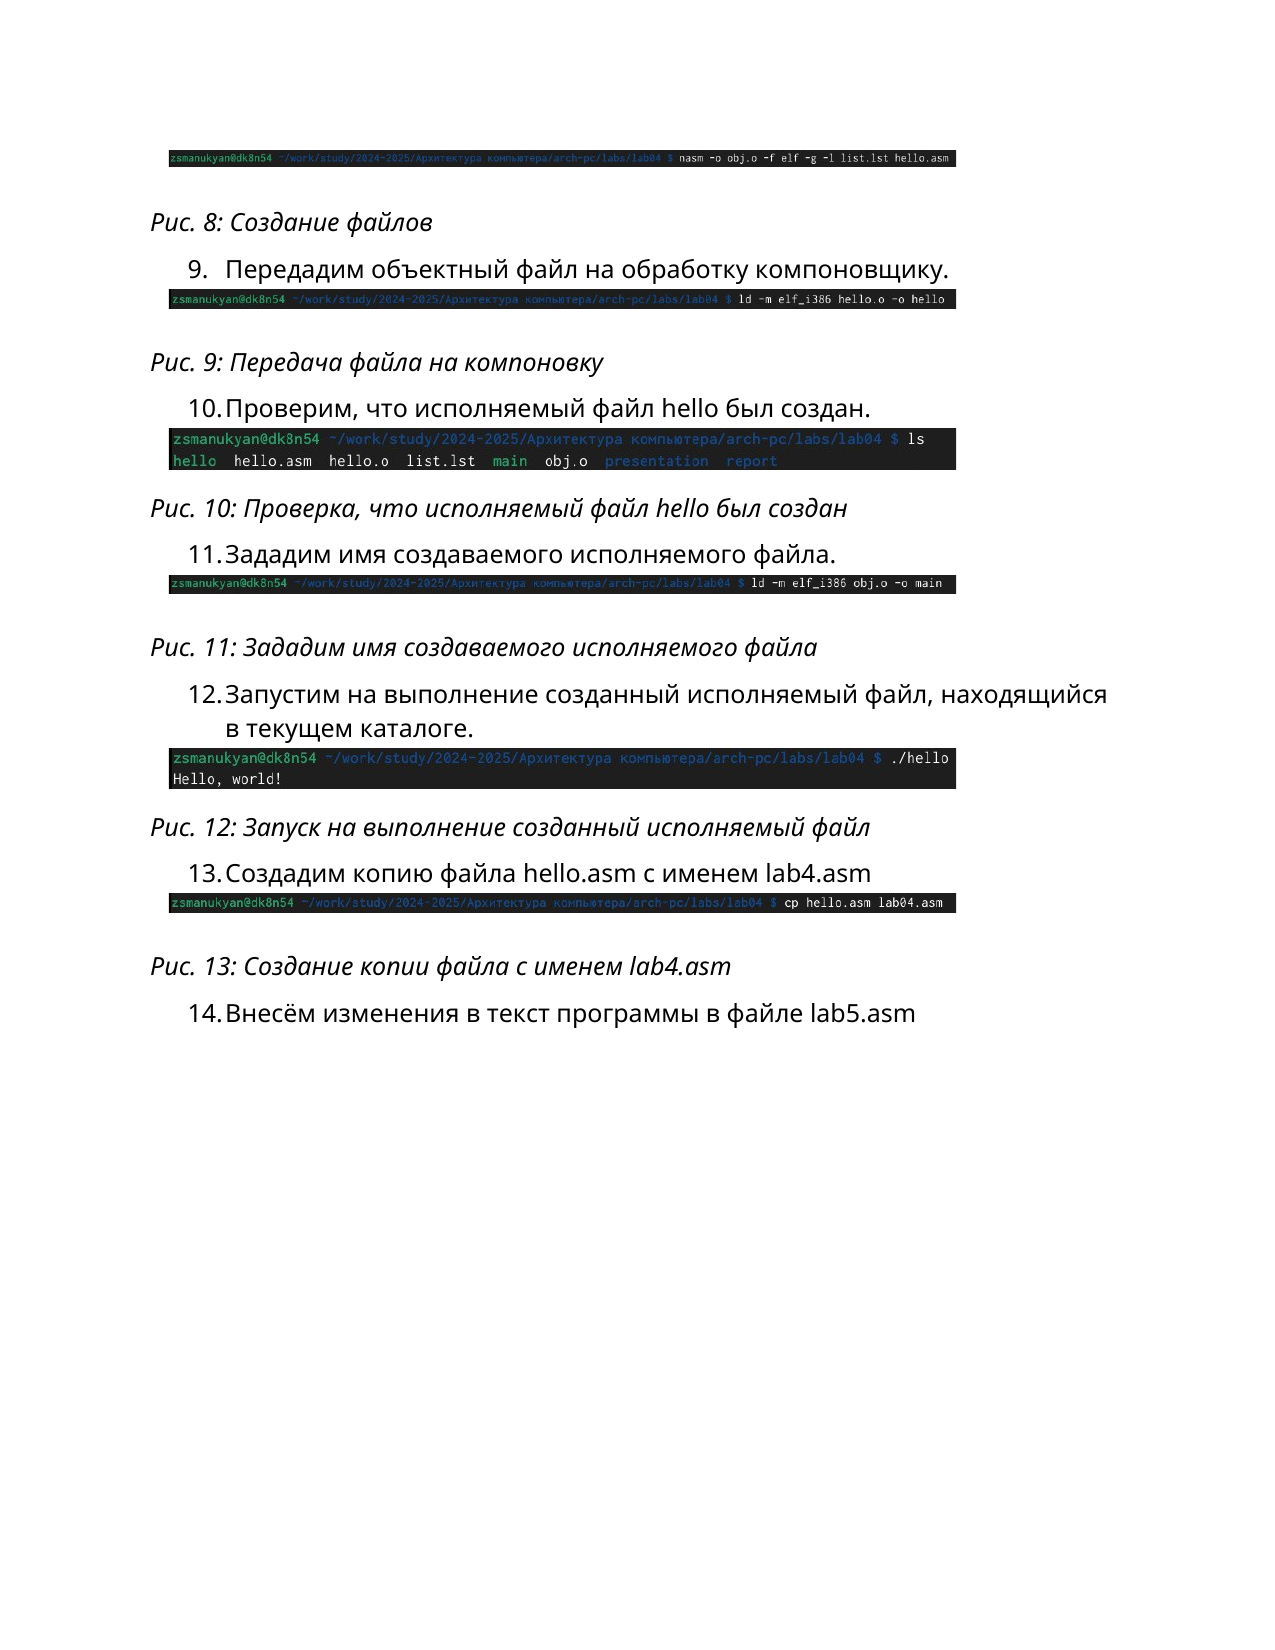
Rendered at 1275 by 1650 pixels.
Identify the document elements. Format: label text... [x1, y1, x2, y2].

text Рис. 9: Передача файла на компоновку [150, 344, 1125, 378]
text Рис. 11: Зададим имя создаваемого исполняемого файла [150, 630, 1125, 664]
picture [168, 289, 957, 309]
list Запустим на выполнение созданный исполняемый файл, находящийся в текущем каталоге. [187, 676, 1125, 744]
list Создадим копию файла hello.asm с именем lab4.asm [187, 856, 1125, 890]
list Зададим имя создаваемого исполняемого файла. [187, 537, 1125, 571]
text Рис. 12: Запуск на выполнение созданный исполняемый файл [150, 809, 1125, 843]
text Рис. 8: Создание файлов [150, 205, 1125, 239]
list Передадим объектный файл на обработку компоновщику. [187, 251, 1125, 286]
list Внесём изменения в текст программы в файле lab5.asm [187, 995, 1125, 1029]
text Рис. 13: Создание копии файла с именем lab4.asm [150, 949, 1125, 983]
picture [168, 428, 957, 470]
picture [168, 893, 957, 913]
picture [168, 575, 957, 594]
picture [168, 748, 957, 789]
list Проверим, что исполняемый файл hello был создан. [187, 391, 1125, 425]
picture [168, 150, 957, 167]
text Рис. 10: Проверка, что исполняемый файл hello был создан [150, 491, 1125, 525]
